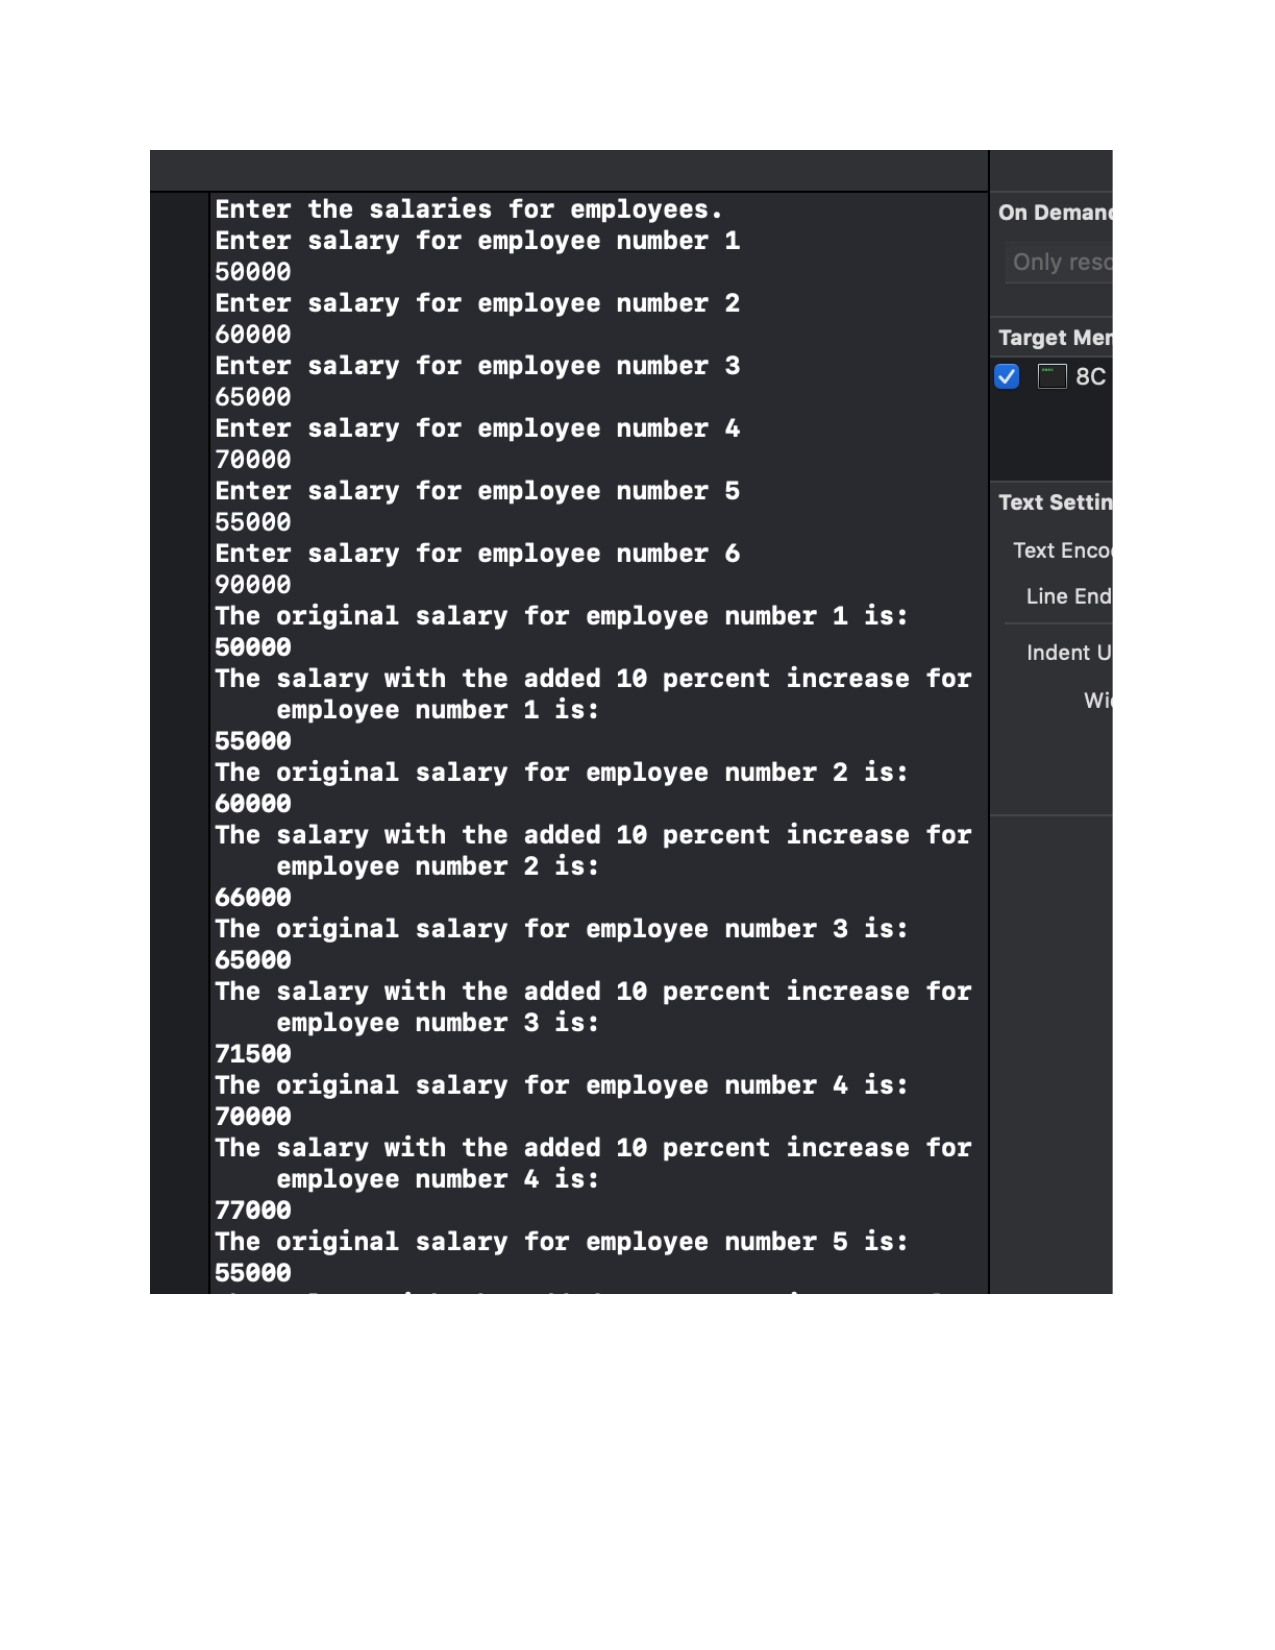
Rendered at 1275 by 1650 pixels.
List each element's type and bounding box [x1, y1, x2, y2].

picture [150, 150, 1113, 1294]
